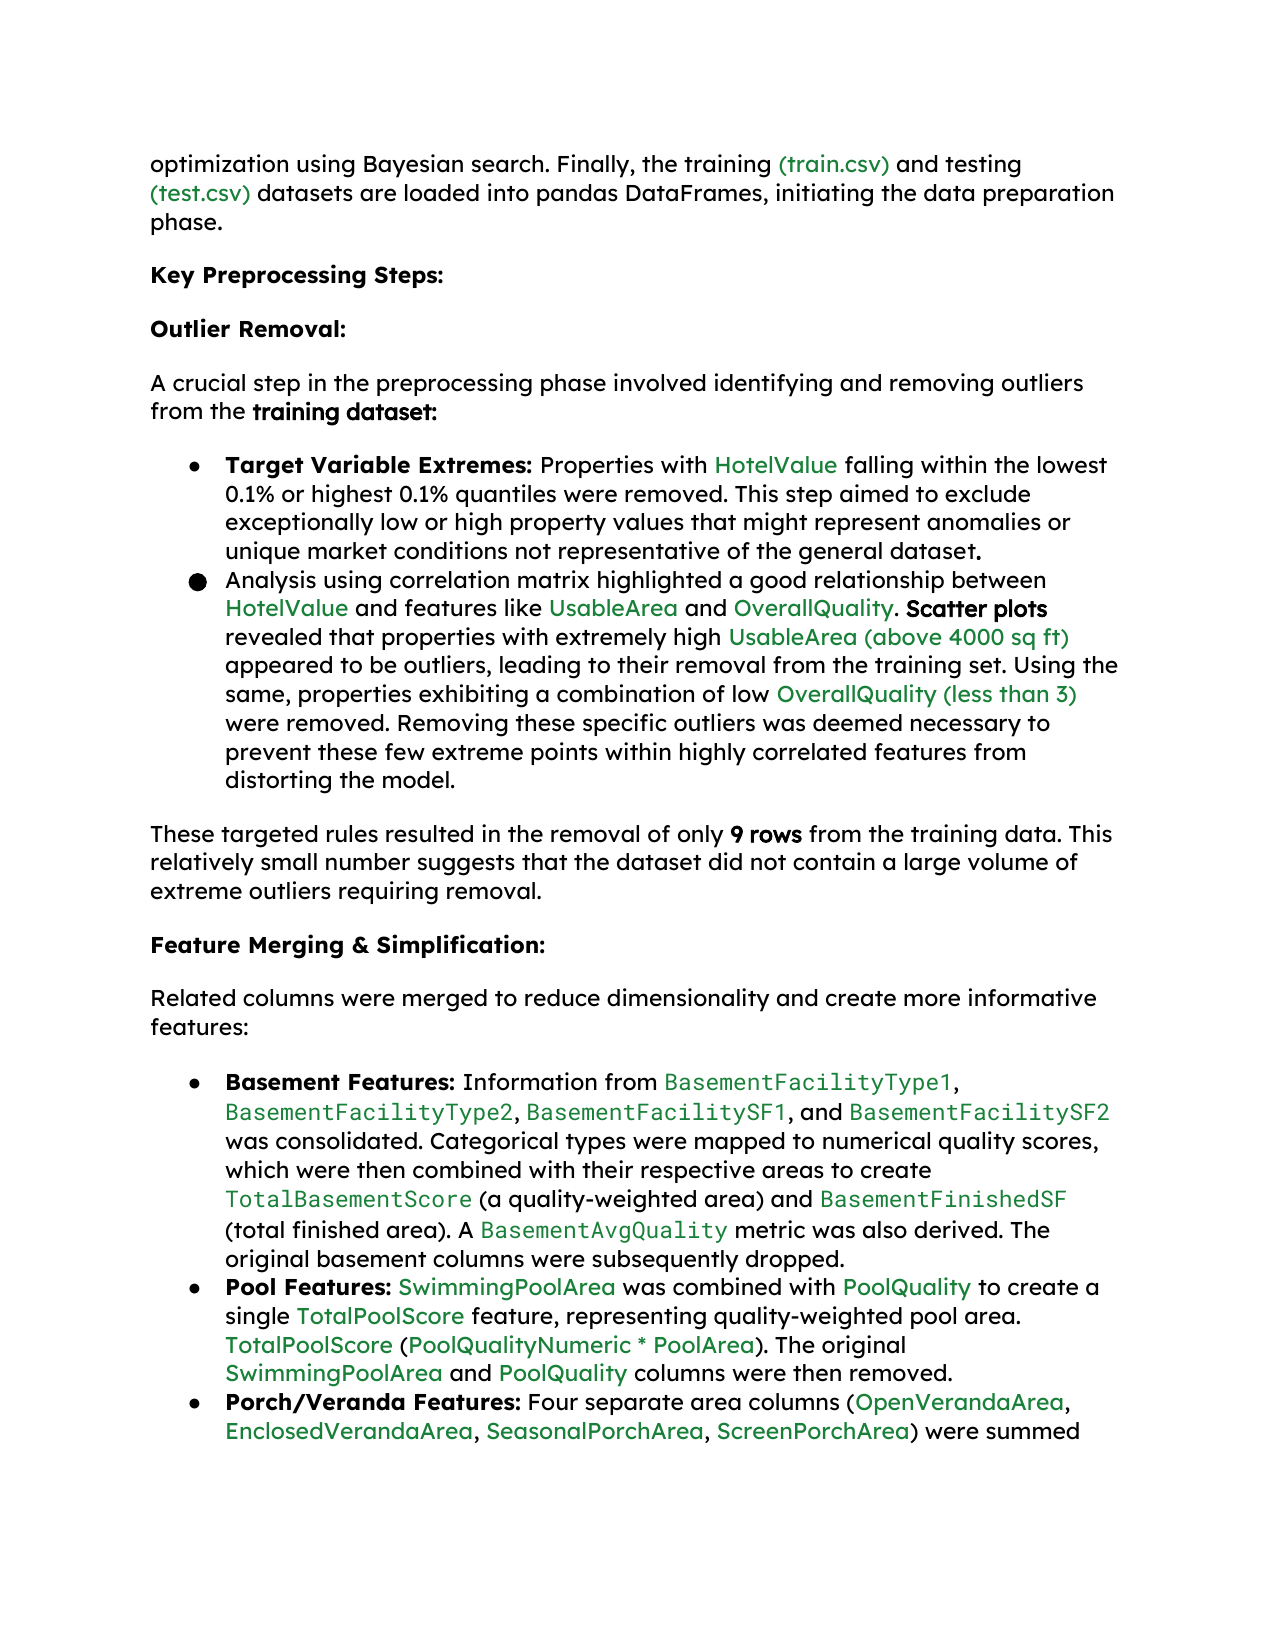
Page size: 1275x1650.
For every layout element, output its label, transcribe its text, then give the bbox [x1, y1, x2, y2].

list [187, 1387, 1125, 1445]
list Target Variable Extremes: Properties with HotelValue falling within the lowest 0.1% or highest 0.1% quantiles were removed. This step aimed to exclude exceptionally low or high property values that might represent anomalies or unique market conditions not representative of the general dataset. [187, 451, 1125, 565]
text Related columns were merged to reduce dimensionality and create more informative features: [150, 984, 1125, 1041]
list Basement Features: Information from BasementFacilityType1, BasementFacilityType2, BasementFacilitySF1, and BasementFacilitySF2 was consolidated. Categorical types were mapped to numerical quality scores, which were then combined with their respective areas to create TotalBasementScore (a quality-weighted area) and BasementFinishedSF (total finished area). A BasementAvgQuality metric was also derived. The original basement columns were subsequently dropped. [187, 1066, 1125, 1273]
list Pool Features: SwimmingPoolArea was combined with PoolQuality to create a single TotalPoolScore feature, representing quality-weighted pool area. TotalPoolScore (PoolQualityNumeric * PoolArea). The original SwimmingPoolArea and PoolQuality columns were then removed. [187, 1273, 1125, 1387]
text These targeted rules resulted in the removal of only 9 rows from the training data. This relatively small number suggests that the dataset did not contain a large volume of extreme outliers requiring removal. [150, 819, 1125, 905]
text Feature Merging & Simplification: [150, 930, 1125, 959]
text Outlier Removal: [150, 314, 1125, 343]
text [150, 150, 1125, 236]
list Analysis using correlation matrix highlighted a good relationship between HotelValue and features like UsableArea and OverallQuality. Scatter plots revealed that properties with extremely high UsableArea (above 4000 sq ft) appeared to be outliers, leading to their removal from the training set. Using the same, properties exhibiting a combination of low OverallQuality (less than 3) were removed. Removing these specific outliers was deemed necessary to prevent these few extreme points within highly correlated features from distorting the model. [187, 565, 1125, 794]
text Key Preprocessing Steps: [150, 261, 1125, 289]
text A crucial step in the preprocessing phase involved identifying and removing outliers from the training dataset: [150, 368, 1125, 426]
